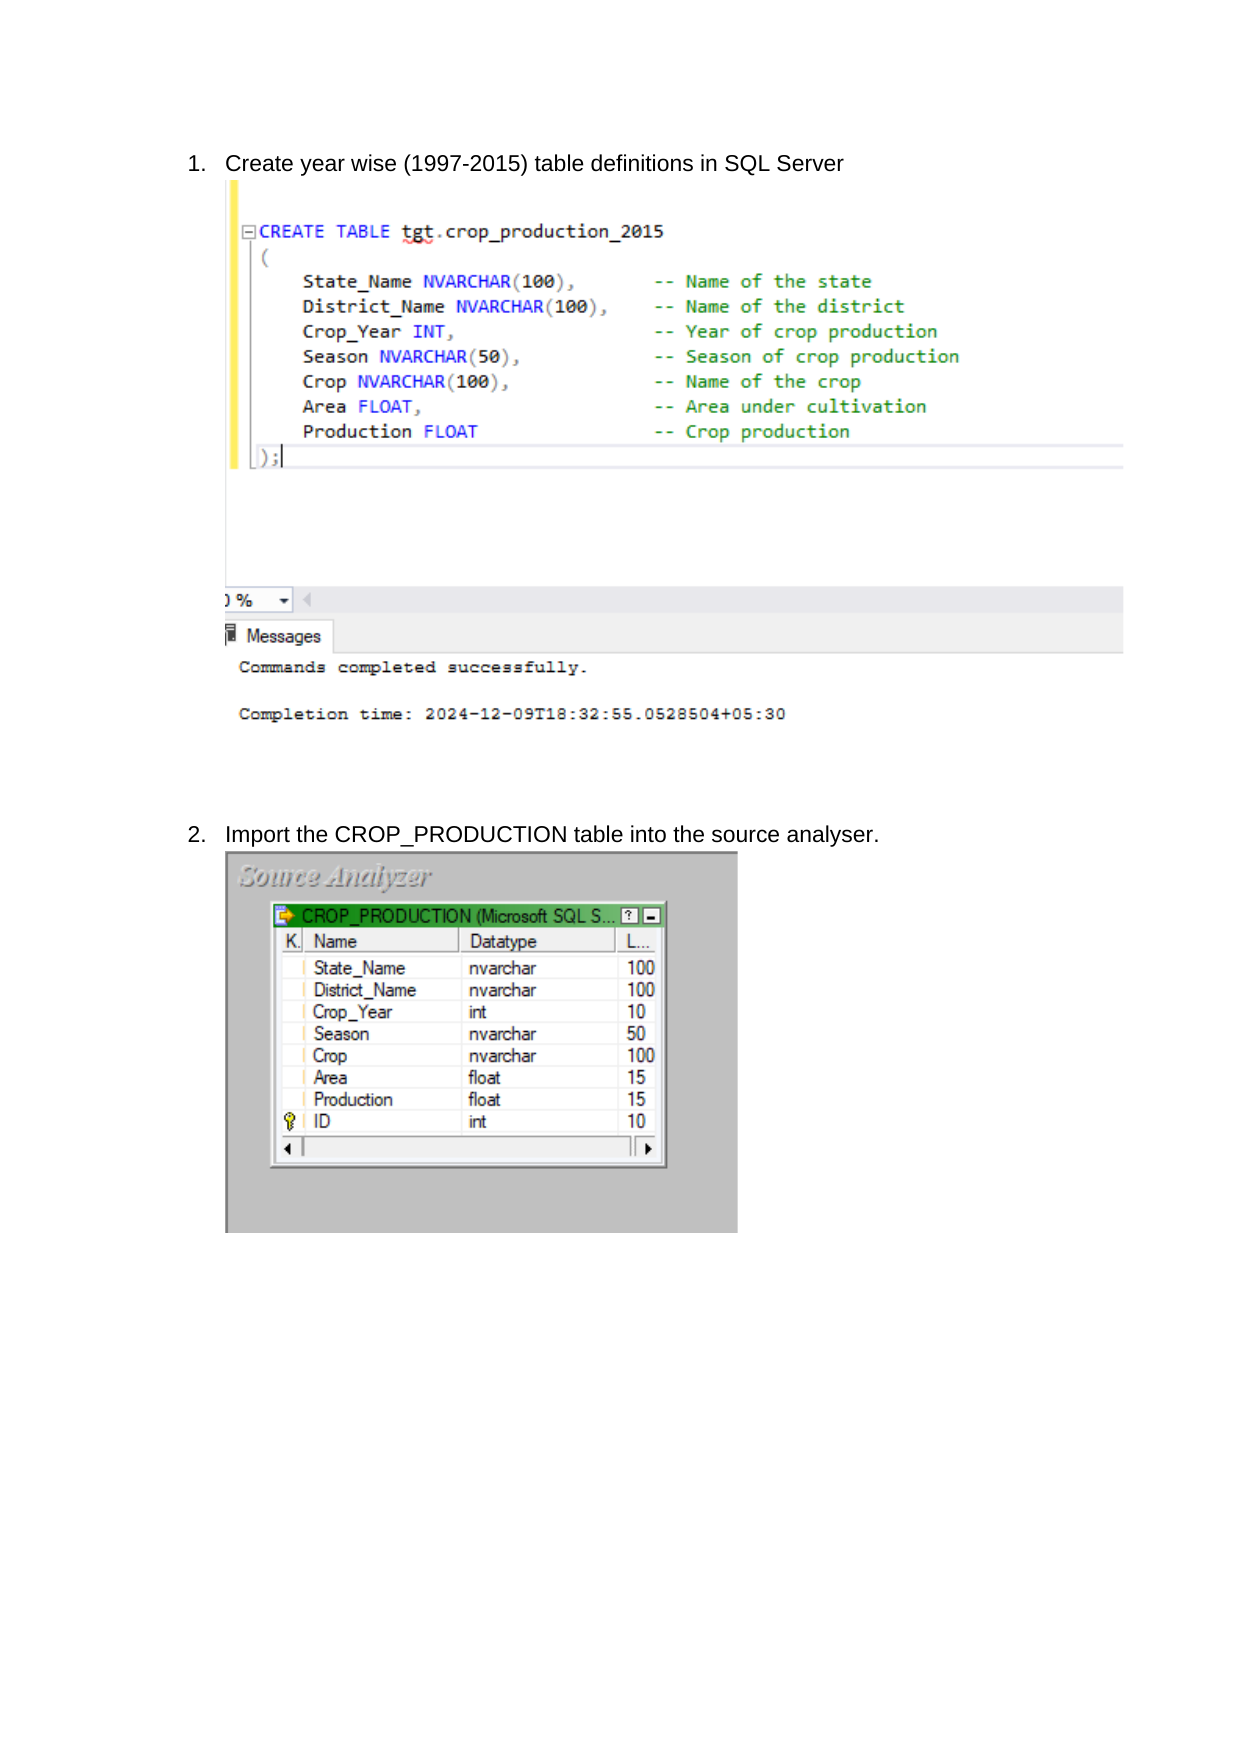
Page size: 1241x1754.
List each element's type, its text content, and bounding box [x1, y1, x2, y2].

list Import the CROP_PRODUCTION table into the source analyser. [187, 821, 1090, 847]
picture [225, 180, 1124, 757]
list Create year wise (1997-2015) table definitions in SQL Server [187, 150, 1090, 176]
picture [225, 851, 738, 1233]
